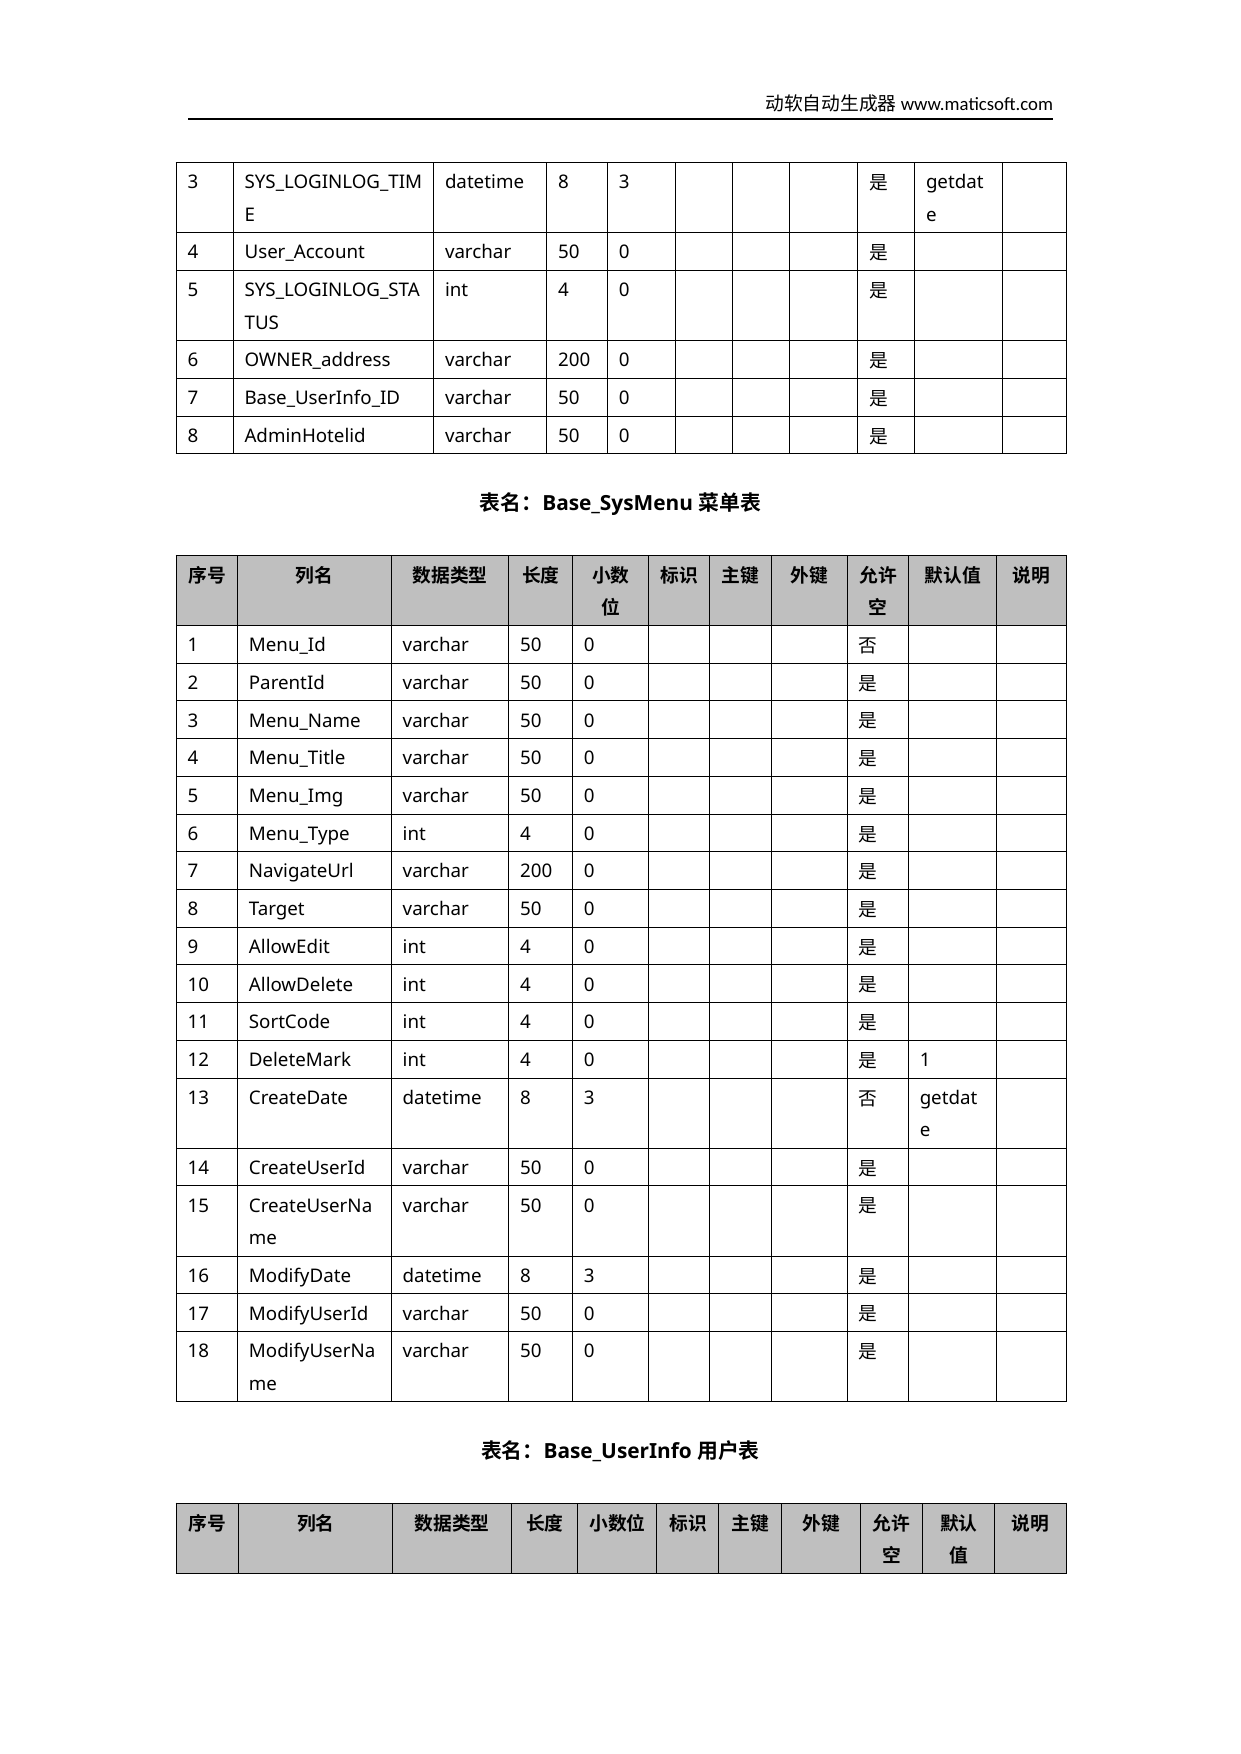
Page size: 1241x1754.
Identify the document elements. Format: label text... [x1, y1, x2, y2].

table_cell [997, 1257, 1066, 1293]
table_cell [997, 664, 1066, 700]
text 表名：Base_UserInfo 用户表 [187, 1433, 1053, 1466]
table_cell [710, 1041, 771, 1077]
table_cell [772, 1041, 847, 1077]
table_cell 4 [509, 1041, 572, 1077]
table_cell [772, 1186, 847, 1256]
table_cell Target [238, 890, 391, 927]
table_cell getdate [915, 163, 1002, 232]
table_cell 6 [177, 341, 233, 378]
table_cell 50 [547, 233, 607, 270]
table_cell 0 [573, 739, 648, 776]
table_cell varchar [434, 341, 546, 378]
table_cell [909, 890, 996, 927]
table_cell varchar [392, 664, 508, 700]
table_cell [1003, 233, 1066, 270]
table_cell 是 [858, 271, 914, 340]
table_cell Menu_Name [238, 701, 391, 738]
table_cell AdminHotelid [234, 417, 433, 453]
table_cell varchar [392, 739, 508, 776]
table_header 主键 [710, 556, 771, 625]
table_cell [772, 1079, 847, 1148]
table_cell [997, 1294, 1066, 1331]
table_header 默认值 [923, 1504, 994, 1573]
table_cell int [392, 815, 508, 851]
table_cell varchar [392, 1294, 508, 1331]
table_cell 0 [573, 928, 648, 964]
table_cell [772, 626, 847, 663]
table_cell 0 [573, 626, 648, 663]
table_cell 5 [177, 271, 233, 340]
table_cell 4 [509, 965, 572, 1002]
table_cell [915, 341, 1002, 378]
table_cell 是 [848, 1003, 908, 1040]
table_header 数据类型 [393, 1504, 511, 1573]
table_cell [733, 233, 789, 270]
table_cell NavigateUrl [238, 852, 391, 889]
table_cell [772, 777, 847, 813]
table_cell [997, 739, 1066, 776]
table_cell [997, 1186, 1066, 1256]
table_cell [909, 701, 996, 738]
table_cell [772, 928, 847, 964]
table_cell 50 [509, 1149, 572, 1185]
table_cell 0 [573, 664, 648, 700]
table_cell 是 [858, 417, 914, 453]
table_cell 是 [848, 664, 908, 700]
table_cell 14 [177, 1149, 237, 1185]
table_cell 1 [177, 626, 237, 663]
table_cell 6 [177, 815, 237, 851]
table_cell [909, 1332, 996, 1401]
table_header 外键 [782, 1504, 860, 1573]
table_cell 8 [509, 1257, 572, 1293]
table_cell [909, 928, 996, 964]
table_cell [909, 664, 996, 700]
table_cell 0 [608, 341, 675, 378]
table_cell [649, 1003, 709, 1040]
table_cell [772, 701, 847, 738]
table_cell CreateDate [238, 1079, 391, 1148]
table_cell [710, 965, 771, 1002]
table_cell [772, 815, 847, 851]
table_cell [676, 341, 732, 378]
table_cell 50 [509, 664, 572, 700]
table_header 列名 [238, 556, 391, 625]
table_header 长度 [509, 556, 572, 625]
table_cell 0 [573, 1294, 648, 1331]
table_cell varchar [392, 890, 508, 927]
table_cell 11 [177, 1003, 237, 1040]
table_cell [710, 1149, 771, 1185]
table_cell varchar [392, 1332, 508, 1401]
table_cell varchar [392, 1186, 508, 1256]
table_cell [909, 1149, 996, 1185]
table_header 默认值 [909, 556, 996, 625]
table_cell [649, 1294, 709, 1331]
table_cell [790, 417, 857, 453]
table_cell ParentId [238, 664, 391, 700]
table_cell 1 [909, 1041, 996, 1077]
table_cell 3 [608, 163, 675, 232]
table_cell [710, 664, 771, 700]
table_header 允许空 [861, 1504, 922, 1573]
table_cell [909, 1003, 996, 1040]
table_cell SYS_LOGINLOG_STATUS [234, 271, 433, 340]
table_cell 50 [509, 1294, 572, 1331]
table_cell [710, 1186, 771, 1256]
table_cell [909, 1186, 996, 1256]
table_cell 4 [547, 271, 607, 340]
table_cell [733, 163, 789, 232]
table_cell 0 [573, 852, 648, 889]
table_cell 是 [848, 701, 908, 738]
table_cell 200 [547, 341, 607, 378]
table_cell [710, 777, 771, 813]
table_cell [997, 852, 1066, 889]
table_cell 0 [608, 417, 675, 453]
table_cell [997, 1332, 1066, 1401]
table_cell 否 [848, 1079, 908, 1148]
table_cell varchar [392, 626, 508, 663]
table_cell datetime [434, 163, 546, 232]
table_cell 是 [848, 815, 908, 851]
table_cell 10 [177, 965, 237, 1002]
table_header 序号 [177, 556, 237, 625]
table_cell varchar [392, 852, 508, 889]
table_cell [915, 271, 1002, 340]
table_header 说明 [995, 1504, 1066, 1573]
table_cell [790, 379, 857, 416]
table_cell [997, 777, 1066, 813]
table_cell [710, 739, 771, 776]
table_cell [649, 1041, 709, 1077]
table_cell datetime [392, 1257, 508, 1293]
table_cell [997, 626, 1066, 663]
table_cell [772, 1149, 847, 1185]
table_cell 0 [573, 1041, 648, 1077]
table_cell [909, 626, 996, 663]
table_cell [915, 379, 1002, 416]
table_header 标识 [649, 556, 709, 625]
table_cell [710, 815, 771, 851]
table_cell varchar [392, 777, 508, 813]
table_cell 2 [177, 664, 237, 700]
table_cell 是 [848, 1149, 908, 1185]
table_cell varchar [434, 417, 546, 453]
table_cell [772, 1294, 847, 1331]
table_cell Menu_Img [238, 777, 391, 813]
table_cell varchar [434, 233, 546, 270]
table_cell 8 [177, 890, 237, 927]
table_cell 0 [573, 777, 648, 813]
table_cell [997, 1079, 1066, 1148]
table_header 说明 [997, 556, 1066, 625]
table_cell [772, 1257, 847, 1293]
table_cell 50 [509, 777, 572, 813]
table_cell [790, 233, 857, 270]
table_cell [649, 1149, 709, 1185]
table_cell [909, 965, 996, 1002]
table_cell [1003, 163, 1066, 232]
table_cell 0 [573, 1332, 648, 1401]
table_cell 0 [573, 965, 648, 1002]
table_cell 4 [509, 815, 572, 851]
table_cell int [434, 271, 546, 340]
table_cell int [392, 1041, 508, 1077]
table_cell SortCode [238, 1003, 391, 1040]
table_cell [710, 852, 771, 889]
table_cell [649, 1257, 709, 1293]
table_cell [710, 1079, 771, 1148]
table_cell Menu_Type [238, 815, 391, 851]
table_cell [649, 815, 709, 851]
table_cell [649, 777, 709, 813]
table_cell 0 [608, 379, 675, 416]
table_header 长度 [512, 1504, 577, 1573]
table_cell 是 [848, 890, 908, 927]
table_cell int [392, 1003, 508, 1040]
table_cell 是 [858, 233, 914, 270]
table_cell ModifyUserName [238, 1332, 391, 1401]
table_cell CreateUserName [238, 1186, 391, 1256]
table_cell [676, 163, 732, 232]
table_cell 0 [608, 271, 675, 340]
table_cell [649, 852, 709, 889]
table_cell 50 [509, 1332, 572, 1401]
table_cell 3 [177, 701, 237, 738]
table_cell 5 [177, 777, 237, 813]
table_cell [915, 417, 1002, 453]
table_cell [710, 1003, 771, 1040]
table_cell [649, 890, 709, 927]
table_cell [790, 163, 857, 232]
table_cell 50 [547, 379, 607, 416]
table_cell 8 [509, 1079, 572, 1148]
table_cell Base_UserInfo_ID [234, 379, 433, 416]
table_cell 是 [848, 852, 908, 889]
table_cell [997, 928, 1066, 964]
table_cell [772, 890, 847, 927]
table_header 小数位 [578, 1504, 656, 1573]
table_cell [710, 890, 771, 927]
table_cell [790, 341, 857, 378]
table_cell 4 [177, 233, 233, 270]
table_cell CreateUserId [238, 1149, 391, 1185]
table_cell OWNER_address [234, 341, 433, 378]
table_cell [772, 852, 847, 889]
table_cell int [392, 965, 508, 1002]
table_cell [710, 1294, 771, 1331]
table_cell AllowDelete [238, 965, 391, 1002]
table_cell 4 [509, 1003, 572, 1040]
table_header 允许空 [848, 556, 908, 625]
table_cell 12 [177, 1041, 237, 1077]
table_cell 否 [848, 626, 908, 663]
table_cell [997, 815, 1066, 851]
table_cell 200 [509, 852, 572, 889]
table_cell 8 [547, 163, 607, 232]
table_cell 8 [177, 417, 233, 453]
table_cell [710, 701, 771, 738]
table_cell [997, 890, 1066, 927]
table_cell 13 [177, 1079, 237, 1148]
table_cell [1003, 341, 1066, 378]
table_cell datetime [392, 1079, 508, 1148]
table_cell [772, 1003, 847, 1040]
table_cell [1003, 379, 1066, 416]
table_cell [733, 271, 789, 340]
table_cell [649, 1079, 709, 1148]
table_cell 是 [848, 1294, 908, 1331]
table_cell User_Account [234, 233, 433, 270]
table_cell 15 [177, 1186, 237, 1256]
table_cell 是 [848, 1186, 908, 1256]
table_cell [997, 965, 1066, 1002]
table_cell 是 [848, 739, 908, 776]
table_cell [997, 1003, 1066, 1040]
table_cell 3 [573, 1257, 648, 1293]
table_cell getdate [909, 1079, 996, 1148]
table_cell [676, 233, 732, 270]
table_cell [772, 739, 847, 776]
table_cell 0 [573, 815, 648, 851]
table_cell 0 [573, 701, 648, 738]
table_cell [649, 965, 709, 1002]
table_cell 50 [509, 890, 572, 927]
table_cell 是 [848, 1041, 908, 1077]
table_cell [710, 928, 771, 964]
table_cell varchar [392, 701, 508, 738]
table_cell 16 [177, 1257, 237, 1293]
table_cell 是 [858, 163, 914, 232]
table_cell 4 [509, 928, 572, 964]
table_cell [649, 1186, 709, 1256]
table_cell [710, 1257, 771, 1293]
table_cell [772, 1332, 847, 1401]
table_cell [649, 928, 709, 964]
table_cell 7 [177, 379, 233, 416]
table_cell 4 [177, 739, 237, 776]
table_cell 3 [177, 163, 233, 232]
table_cell [915, 233, 1002, 270]
table_cell 是 [858, 379, 914, 416]
table_cell SYS_LOGINLOG_TIME [234, 163, 433, 232]
table_cell ModifyUserId [238, 1294, 391, 1331]
table_cell [733, 379, 789, 416]
table_cell varchar [434, 379, 546, 416]
table_cell 50 [547, 417, 607, 453]
table_cell [997, 701, 1066, 738]
text 表名：Base_SysMenu 菜单表 [187, 486, 1053, 518]
table_cell 3 [573, 1079, 648, 1148]
table_cell ModifyDate [238, 1257, 391, 1293]
table_cell 17 [177, 1294, 237, 1331]
table_cell [733, 417, 789, 453]
table_cell [1003, 417, 1066, 453]
table_cell [772, 664, 847, 700]
table_cell Menu_Title [238, 739, 391, 776]
table_cell 50 [509, 626, 572, 663]
table_cell 是 [848, 928, 908, 964]
table_cell 18 [177, 1332, 237, 1401]
table_header 外键 [772, 556, 847, 625]
table_cell 50 [509, 739, 572, 776]
table_header 主键 [719, 1504, 781, 1573]
table_cell [733, 341, 789, 378]
table_cell [909, 777, 996, 813]
table_cell 是 [848, 1257, 908, 1293]
table_cell [772, 965, 847, 1002]
table_cell [909, 1294, 996, 1331]
table_cell 0 [573, 1149, 648, 1185]
table_cell [649, 701, 709, 738]
table_cell [710, 1332, 771, 1401]
table_cell [1003, 271, 1066, 340]
table_header 数据类型 [392, 556, 508, 625]
table_cell [676, 417, 732, 453]
table_cell [909, 1257, 996, 1293]
table_cell [710, 626, 771, 663]
table_header 小数位 [573, 556, 648, 625]
table_cell 50 [509, 1186, 572, 1256]
table_cell 0 [573, 1003, 648, 1040]
table_cell [676, 379, 732, 416]
table_cell [909, 739, 996, 776]
table_header 标识 [657, 1504, 718, 1573]
table_cell 是 [848, 777, 908, 813]
table_cell [676, 271, 732, 340]
table_cell 是 [858, 341, 914, 378]
table_cell [909, 852, 996, 889]
table_cell 0 [573, 890, 648, 927]
table_cell [790, 271, 857, 340]
table_cell AllowEdit [238, 928, 391, 964]
table_cell [649, 664, 709, 700]
table_cell Menu_Id [238, 626, 391, 663]
table_cell 9 [177, 928, 237, 964]
table_cell 0 [608, 233, 675, 270]
table_cell [997, 1149, 1066, 1185]
table_cell varchar [392, 1149, 508, 1185]
table_header 序号 [177, 1504, 238, 1573]
table_cell [997, 1041, 1066, 1077]
table_cell 是 [848, 965, 908, 1002]
table_cell [649, 626, 709, 663]
table_cell [649, 1332, 709, 1401]
table_cell [909, 815, 996, 851]
table_cell 50 [509, 701, 572, 738]
table_cell [649, 739, 709, 776]
table_cell 0 [573, 1186, 648, 1256]
table_cell DeleteMark [238, 1041, 391, 1077]
table_cell 7 [177, 852, 237, 889]
table_cell 是 [848, 1332, 908, 1401]
table_cell int [392, 928, 508, 964]
table_header 列名 [239, 1504, 392, 1573]
